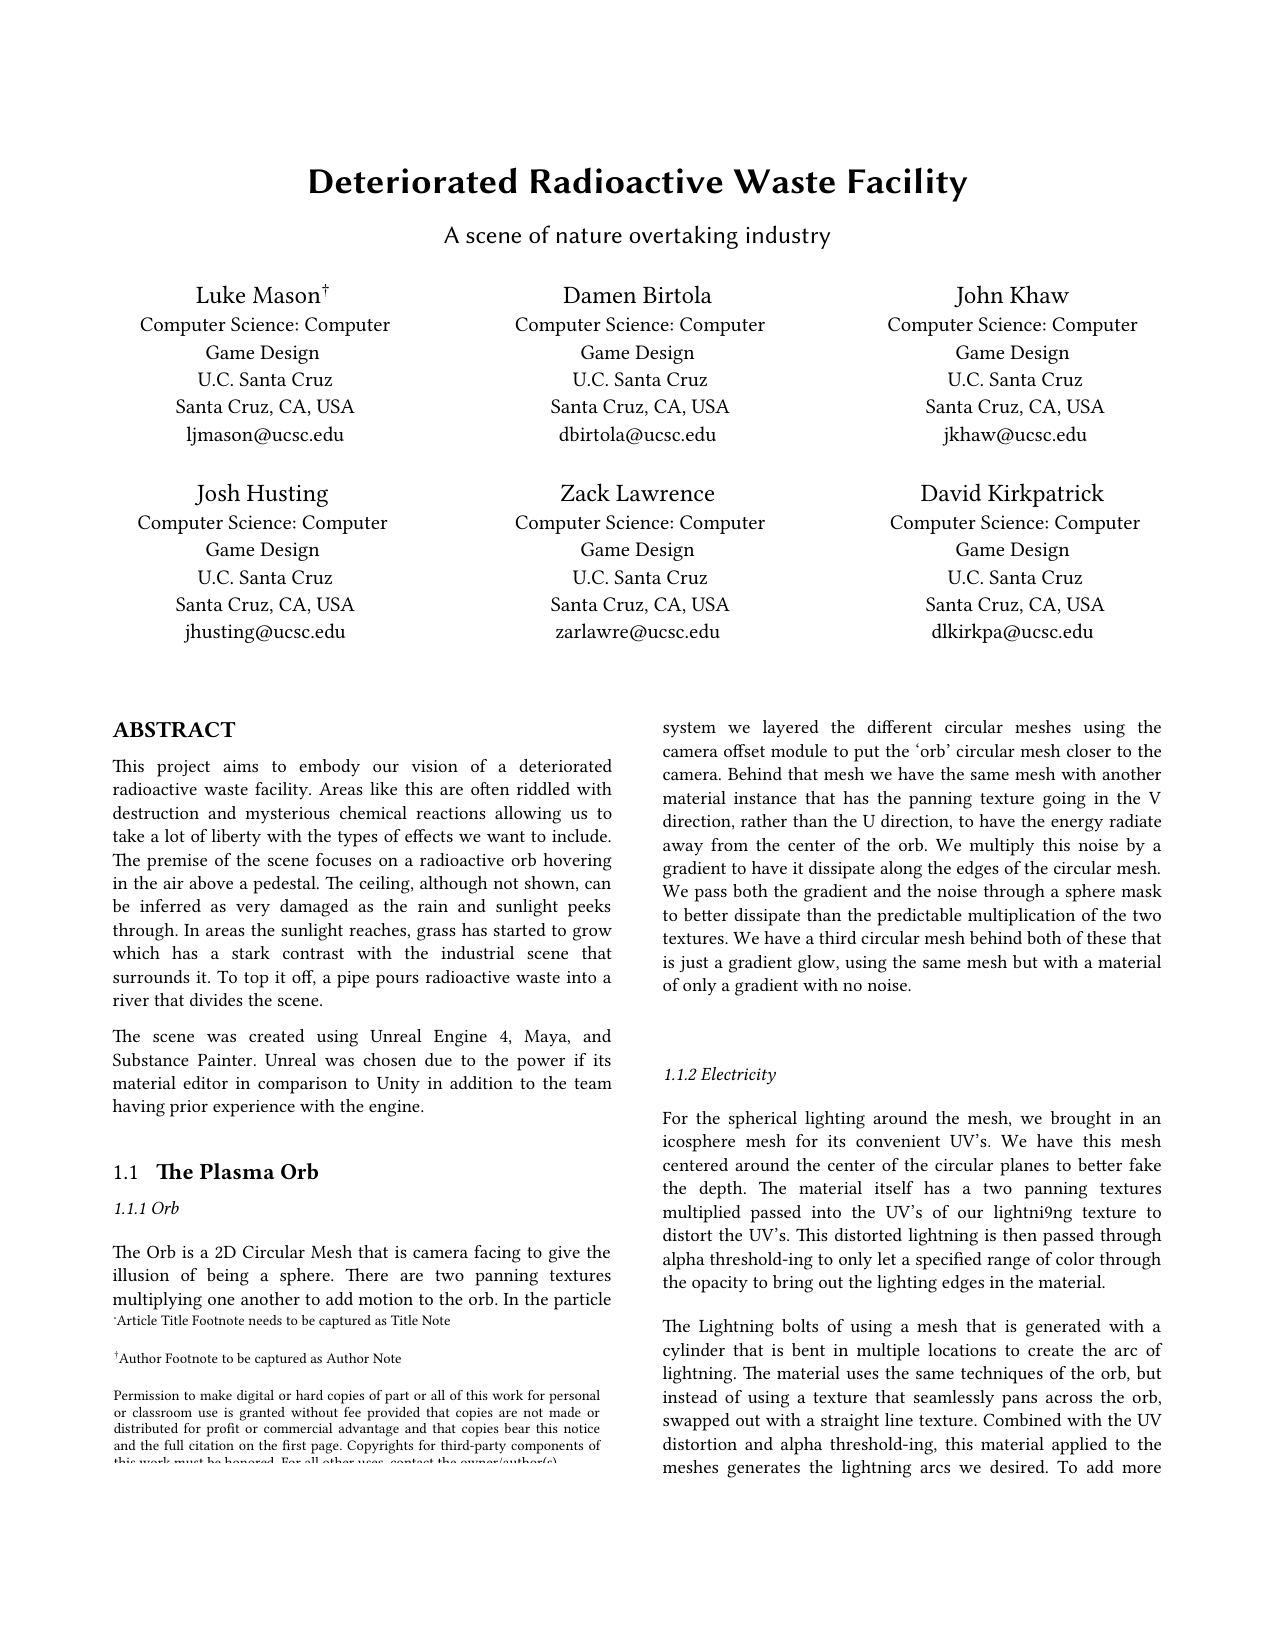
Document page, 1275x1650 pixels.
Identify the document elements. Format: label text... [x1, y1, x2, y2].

text For the spherical lighting around the mesh, we brought in an icosphere mesh for its convenient UV’s. We have this mesh centered around the center of the circular planes to better fake the depth. The material itself has a two panning textures multiplied passed into the UV’s of our lightni9ng texture to distort the UV’s. This distorted lightning is then passed through alpha threshold-ing to only let a specified range of color through the opacity to bring out the lighting edges in the material. [662, 1108, 1162, 1293]
text Josh Husting Computer Science: Computer Game Design U.C. Santa Cruz Santa Cruz, CA, USA jhusting@ucsc.edu [112, 479, 412, 644]
text John Khaw Computer Science: Computer Game Design U.C. Santa Cruz Santa Cruz, CA, USA jkhaw@ucsc.edu [862, 281, 1162, 446]
title Deteriorated Radioactive Waste Facility [112, 160, 1162, 202]
text 1.1 The Plasma Orb [112, 1159, 612, 1185]
text This project aims to embody our vision of a deteriorated radioactive waste facility. Areas like this are often riddled with destruction and mysterious chemical reactions allowing us to take a lot of liberty with the types of effects we want to include. The premise of the scene focuses on a radioactive orb hovering in the air above a pedestal. The ceiling, although not shown, can be inferred as very damaged as the rain and sunlight peeks through. In areas the sunlight reaches, grass has started to grow which has a stark contrast with the industrial scene that surrounds it. To top it off, a pipe pours radioactive waste into a river that divides the scene. [112, 755, 612, 1011]
text The Orb is a 2D Circular Mesh that is camera facing to give the illusion of being a sphere. There are two panning textures multiplying one another to add motion to the orb. In the particle system we layered the different circular meshes using the camera offset module to put the ‘orb’ circular mesh closer to the camera. Behind that mesh we have the same mesh with another material instance that has the panning texture going in the V direction, rather than the U direction, to have the energy radiate away from the center of the orb. We multiply this noise by a gradient to have it dissipate along the edges of the circular mesh. We pass both the gradient and the noise through a sphere mask to better dissipate than the predictable multiplication of the two textures. We have a third circular mesh behind both of these that is just a gradient glow, using the same mesh but with a material of only a gradient with no noise. [662, 717, 1162, 996]
text 1.1.2 Electricity [662, 1063, 1162, 1085]
text 1.1.1 Orb [112, 1197, 612, 1219]
text ABSTRACT [112, 717, 612, 743]
text David Kirkpatrick Computer Science: Computer Game Design U.C. Santa Cruz Santa Cruz, CA, USA dlkirkpa@ucsc.edu [862, 479, 1162, 644]
subtitle A scene of nature overtaking industry [112, 221, 1162, 249]
text Zack Lawrence Computer Science: Computer Game Design U.C. Santa Cruz Santa Cruz, CA, USA zarlawre@ucsc.edu [487, 479, 787, 644]
text The scene was created using Unreal Engine 4, Maya, and Substance Painter. Unreal was chosen due to the power if its material editor in comparison to Unity in addition to the team having prior experience with the engine. [112, 1026, 612, 1117]
text Permission to make digital or hard copies of part or all of this work for personal or classroom use is granted without fee provided that copies are not made or distributed for profit or commercial advantage and that copies bear this notice and the full citation on the first page. Copyrights for third-party components of this work must be honored. For all other uses, contact the owner/author(s). [113, 1388, 601, 1463]
text Damen Birtola Computer Science: Computer Game Design U.C. Santa Cruz Santa Cruz, CA, USA dbirtola@ucsc.edu [487, 281, 787, 446]
text ∗Article Title Footnote needs to be captured as Title Note [113, 1313, 601, 1329]
text Luke Mason† Computer Science: Computer Game Design U.C. Santa Cruz Santa Cruz, CA, USA ljmason@ucsc.edu [112, 281, 412, 446]
text †Author Footnote to be captured as Author Note [113, 1350, 601, 1367]
